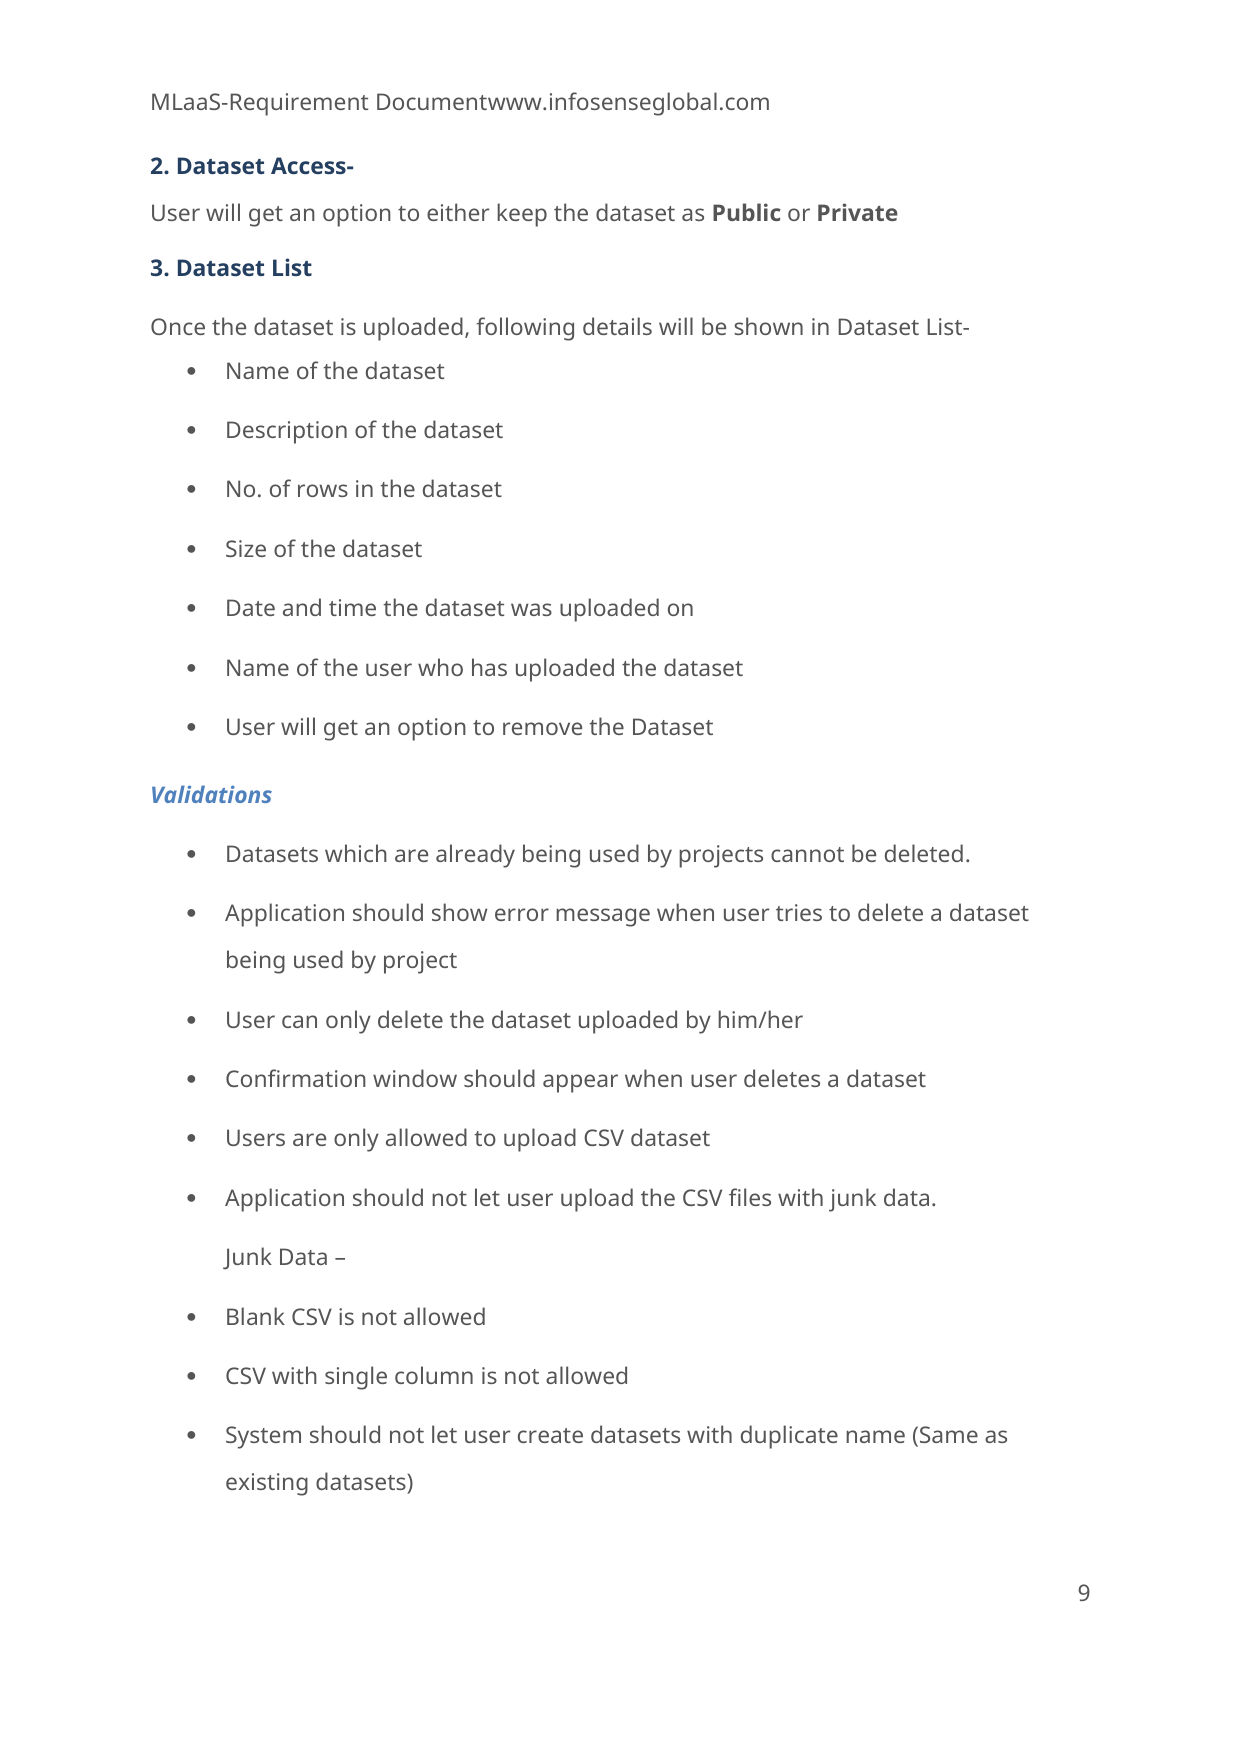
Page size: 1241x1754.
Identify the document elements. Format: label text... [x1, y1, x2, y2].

list CSV with single column is not allowed [187, 1360, 1090, 1391]
subtitle Validations [150, 778, 1090, 810]
text Junk Data – [225, 1241, 1090, 1272]
text Once the dataset is uploaded, following details will be shown in Dataset List- [150, 311, 1090, 342]
list Date and time the dataset was uploaded on [187, 592, 1090, 623]
list No. of rows in the dataset [187, 473, 1090, 504]
list User will get an option to remove the Dataset [187, 711, 1090, 742]
subtitle 2. Dataset Access- [150, 150, 1090, 181]
list Application should show error message when user tries to delete a dataset being used by project [187, 897, 1090, 975]
list System should not let user create datasets with duplicate name (Same as existing datasets) [187, 1419, 1090, 1497]
list Datasets which are already being used by projects cannot be deleted. [187, 838, 1090, 869]
list Blank CSV is not allowed [187, 1300, 1090, 1332]
list Confirmation window should appear when user deletes a dataset [187, 1063, 1090, 1094]
list Name of the user who has uploaded the dataset [187, 651, 1090, 683]
list Application should not let user upload the CSV files with junk data. [187, 1182, 1090, 1213]
list Name of the dataset [187, 354, 1090, 386]
list User can only delete the dataset uploaded by him/her [187, 1003, 1090, 1035]
list Users are only allowed to upload CSV dataset [187, 1122, 1090, 1153]
subtitle 3. Dataset List [150, 251, 1090, 283]
list Size of the dataset [187, 533, 1090, 564]
list Description of the dataset [187, 414, 1090, 445]
text User will get an option to either keep the dataset as Public or Private [150, 197, 1090, 228]
